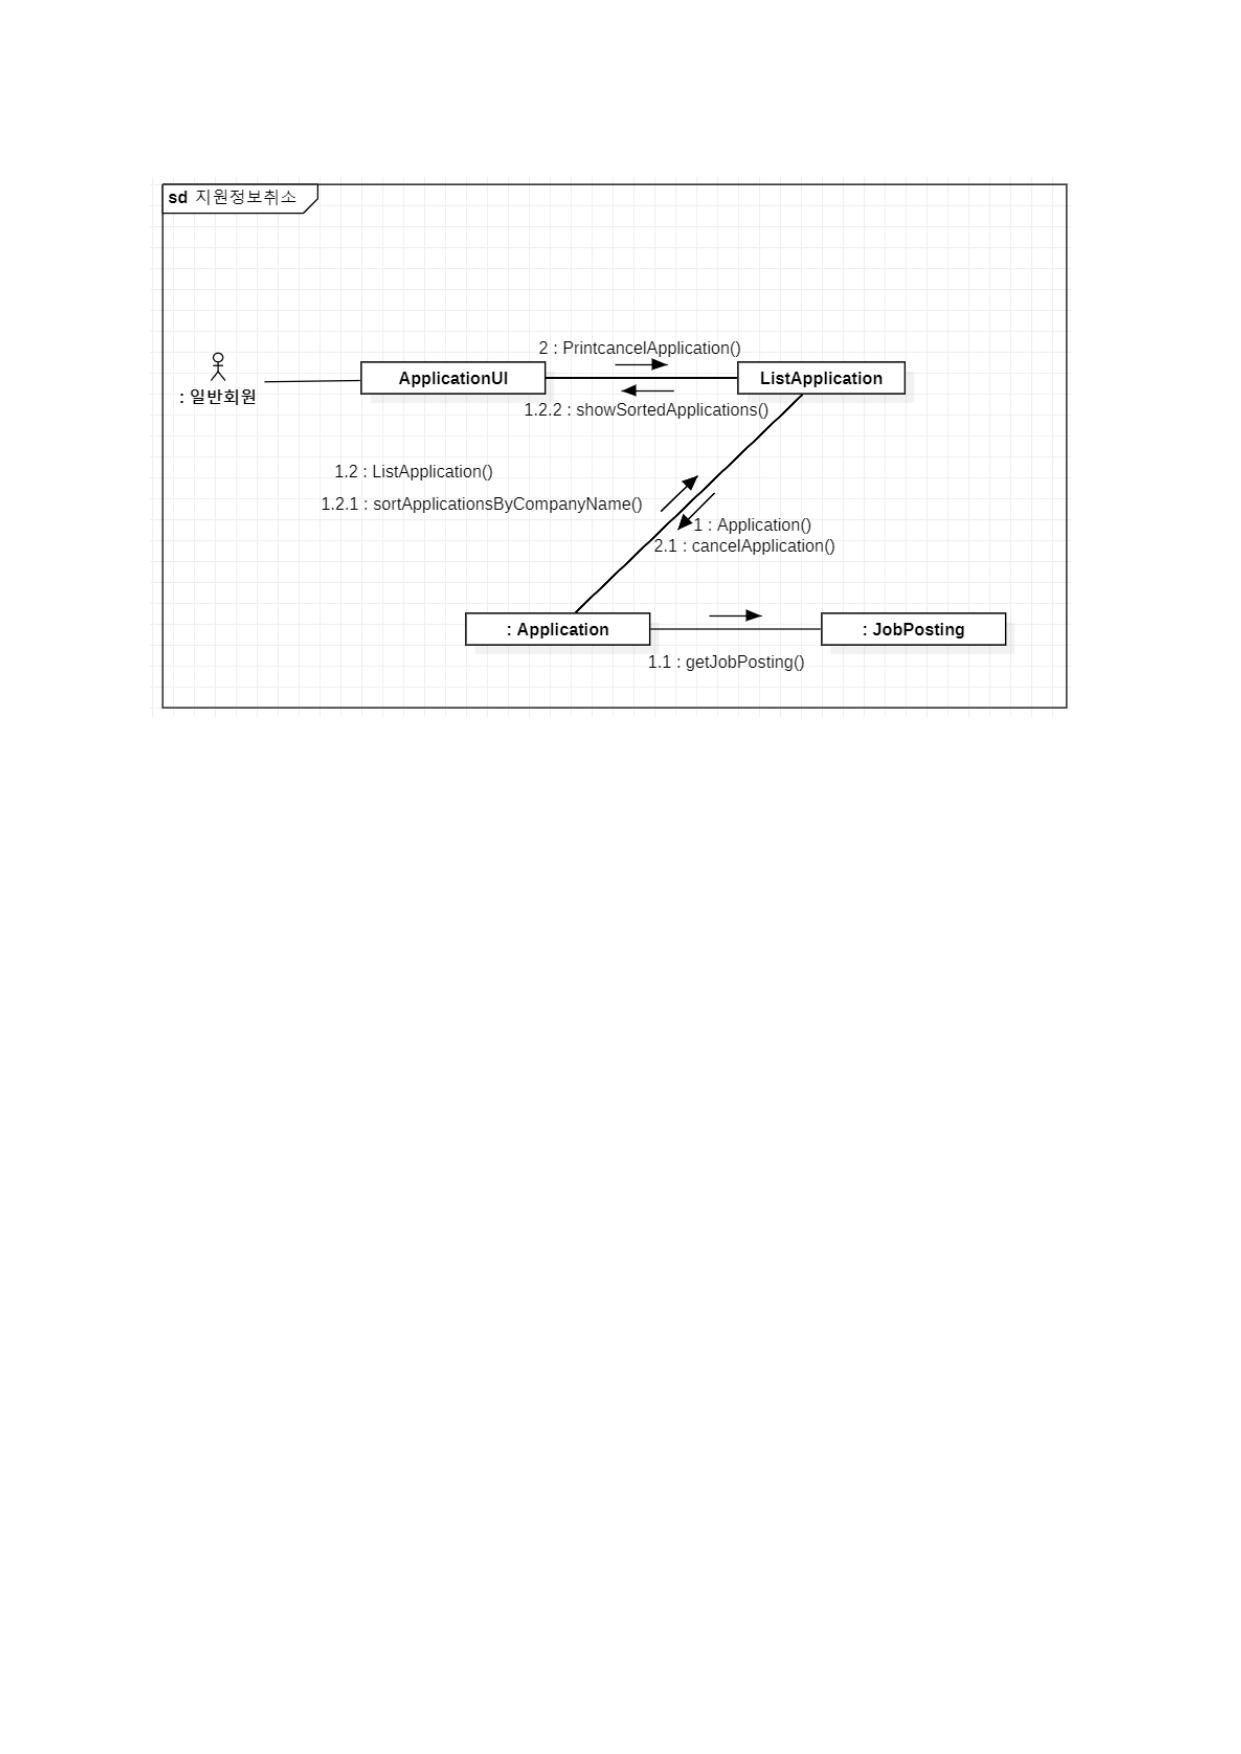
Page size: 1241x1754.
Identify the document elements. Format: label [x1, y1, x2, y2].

picture [150, 177, 1072, 717]
